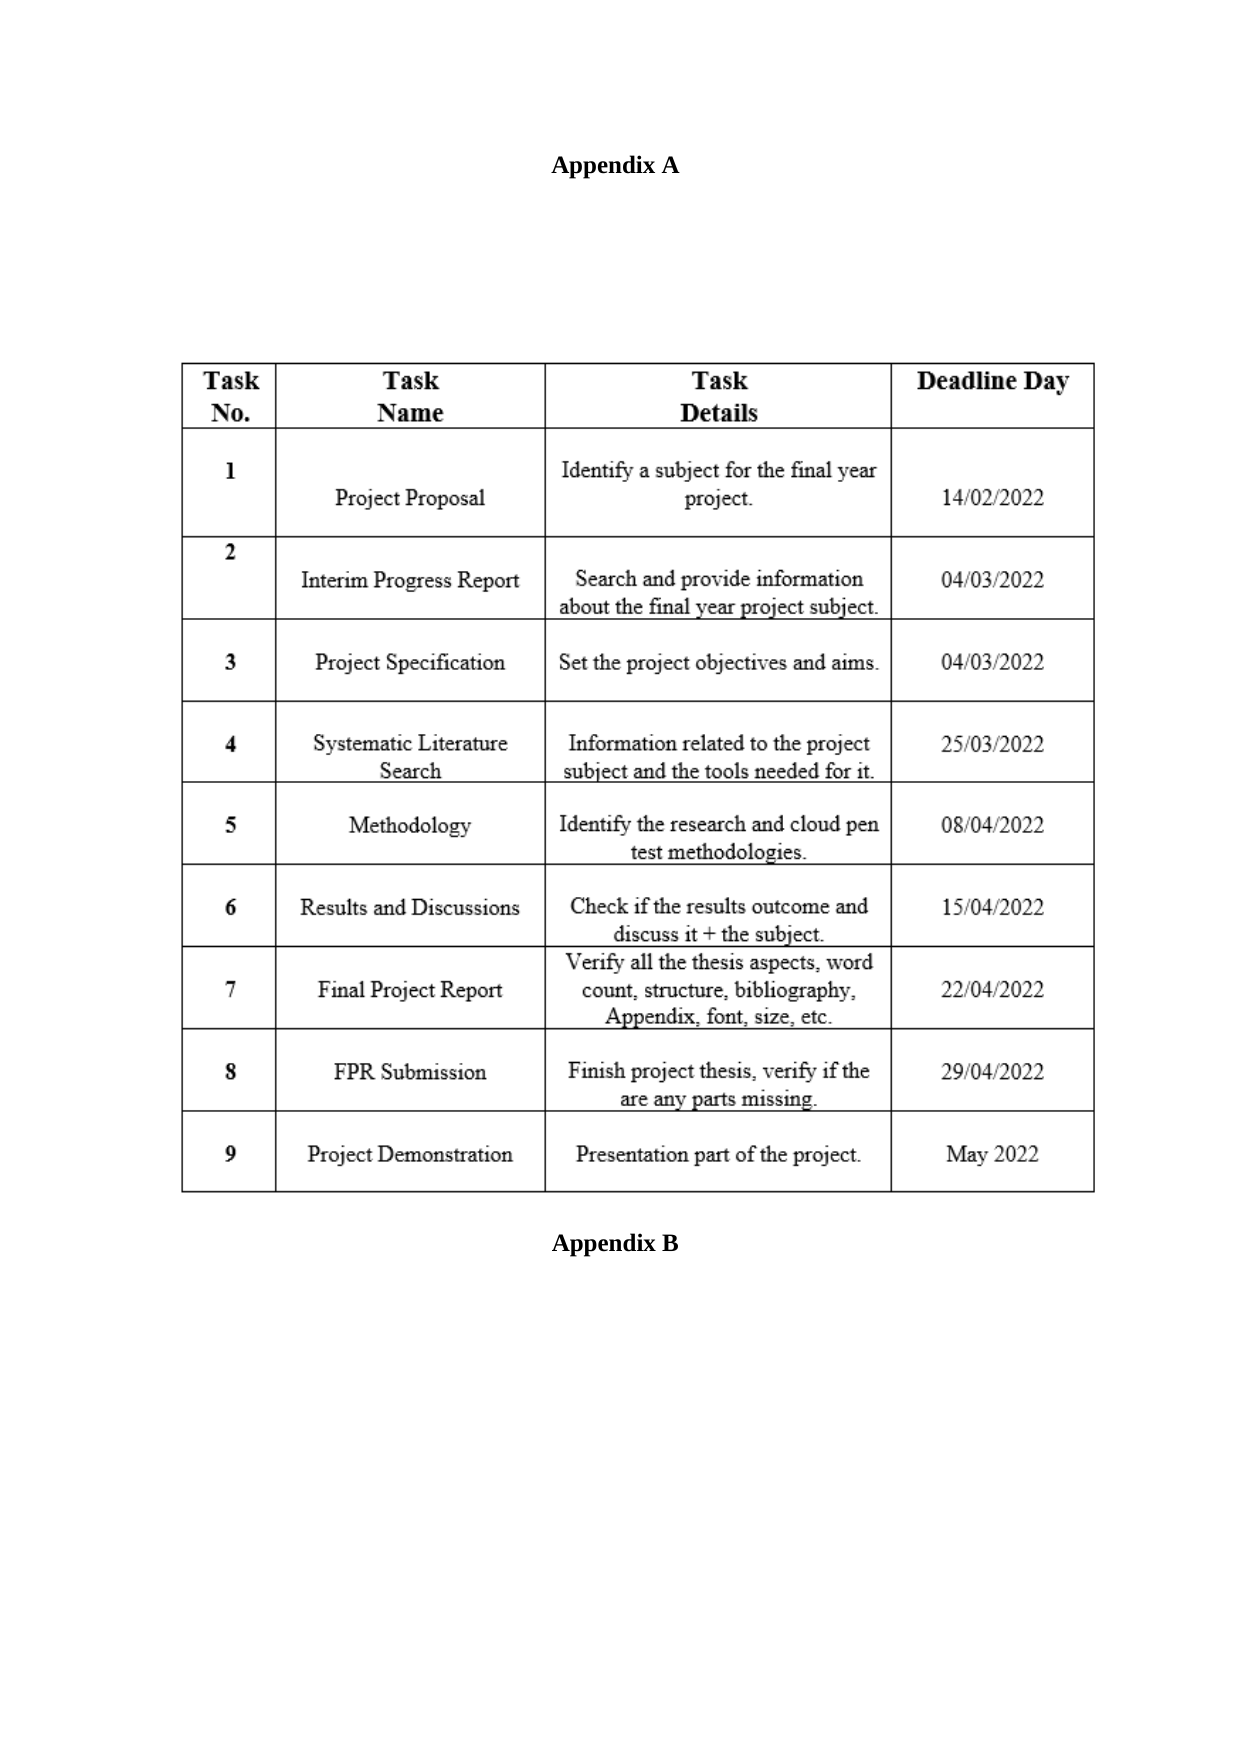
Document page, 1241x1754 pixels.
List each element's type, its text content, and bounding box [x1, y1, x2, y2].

text Appendix A [150, 150, 1080, 179]
text Appendix B [150, 787, 1080, 1257]
picture [178, 359, 1097, 1199]
